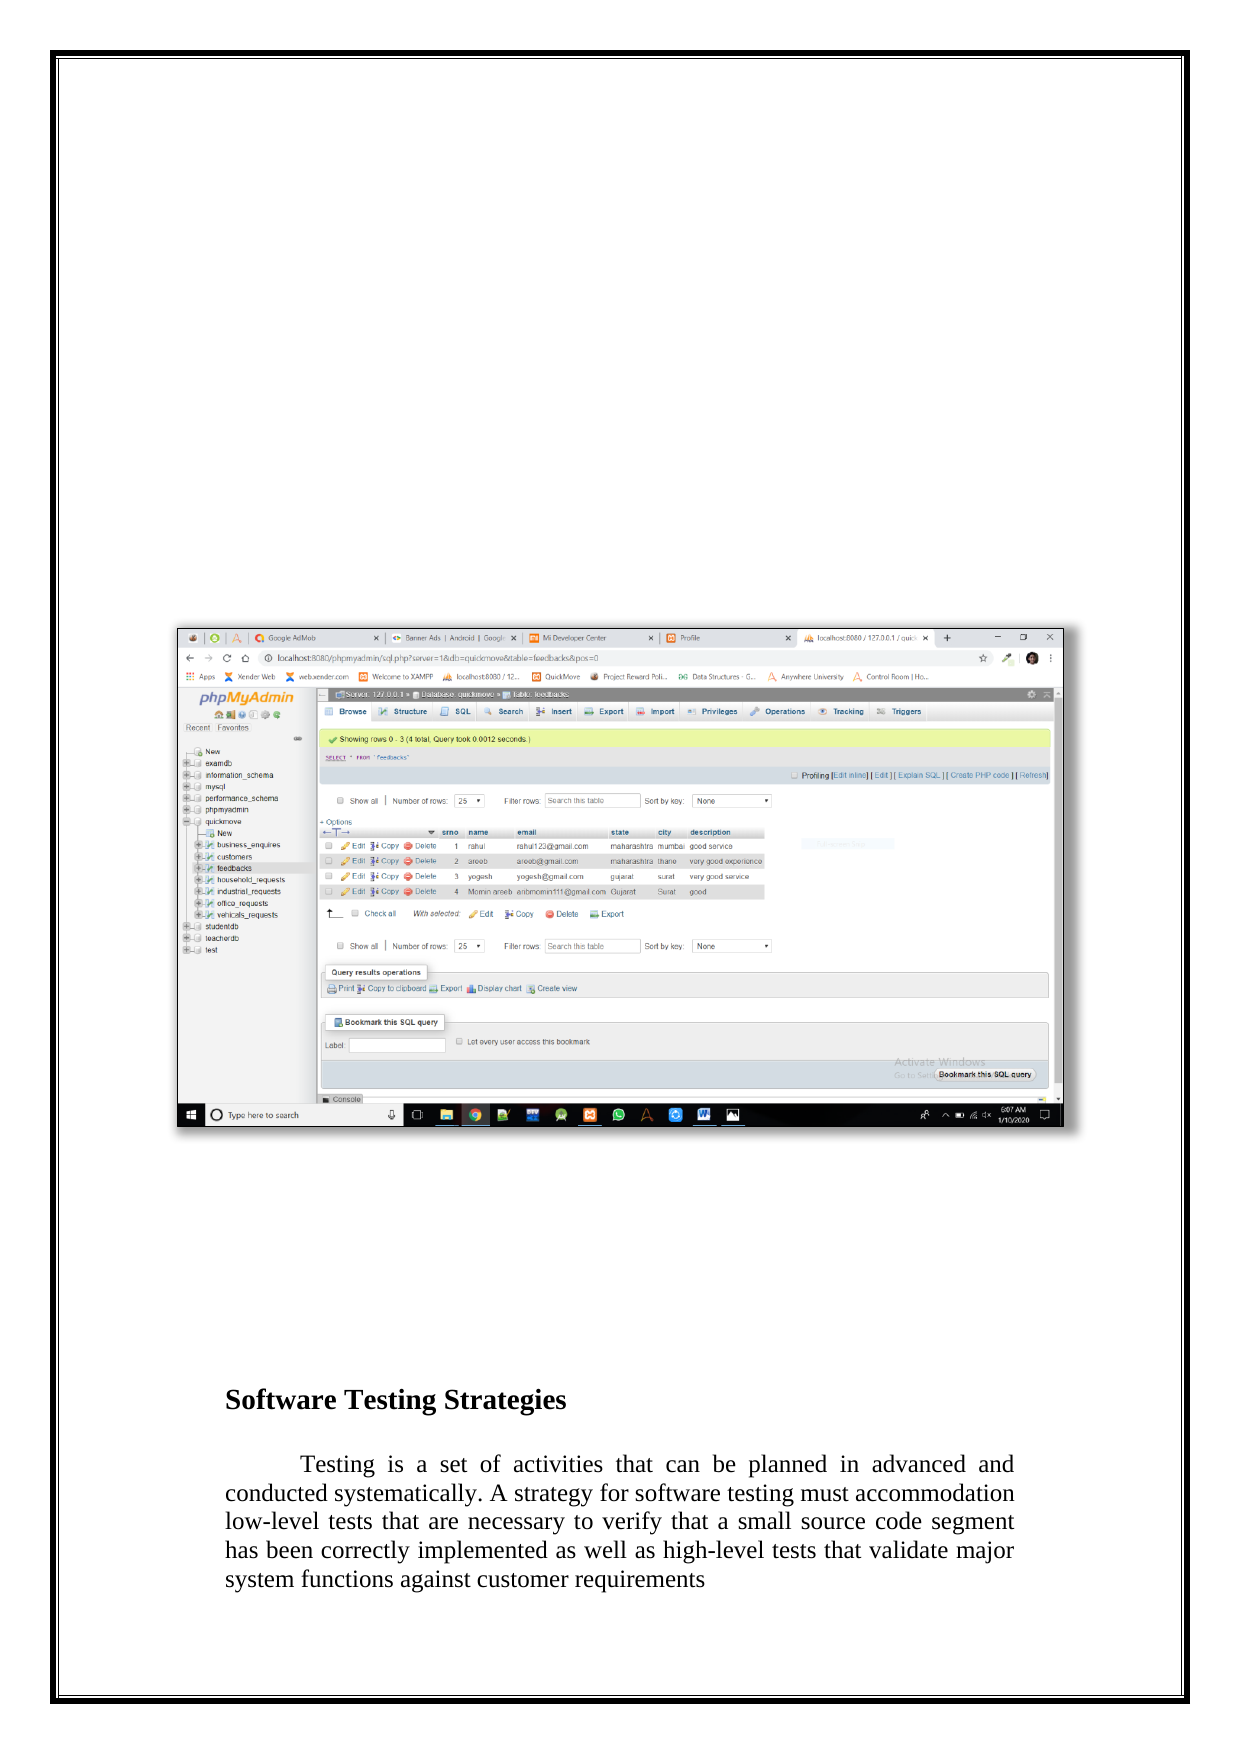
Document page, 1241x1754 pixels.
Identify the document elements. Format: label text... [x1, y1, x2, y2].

picture [178, 629, 1063, 1126]
text Testing is a set of activities that can be planned in advanced and conducted systematically. A strategy for software testing must accommodation low-level tests that are necessary to verify that a small source code segment has been correctly implemented as well as high-level tests that validate major system functions against customer requirements [225, 1449, 1015, 1593]
text Software Testing Strategies [225, 1382, 1015, 1415]
